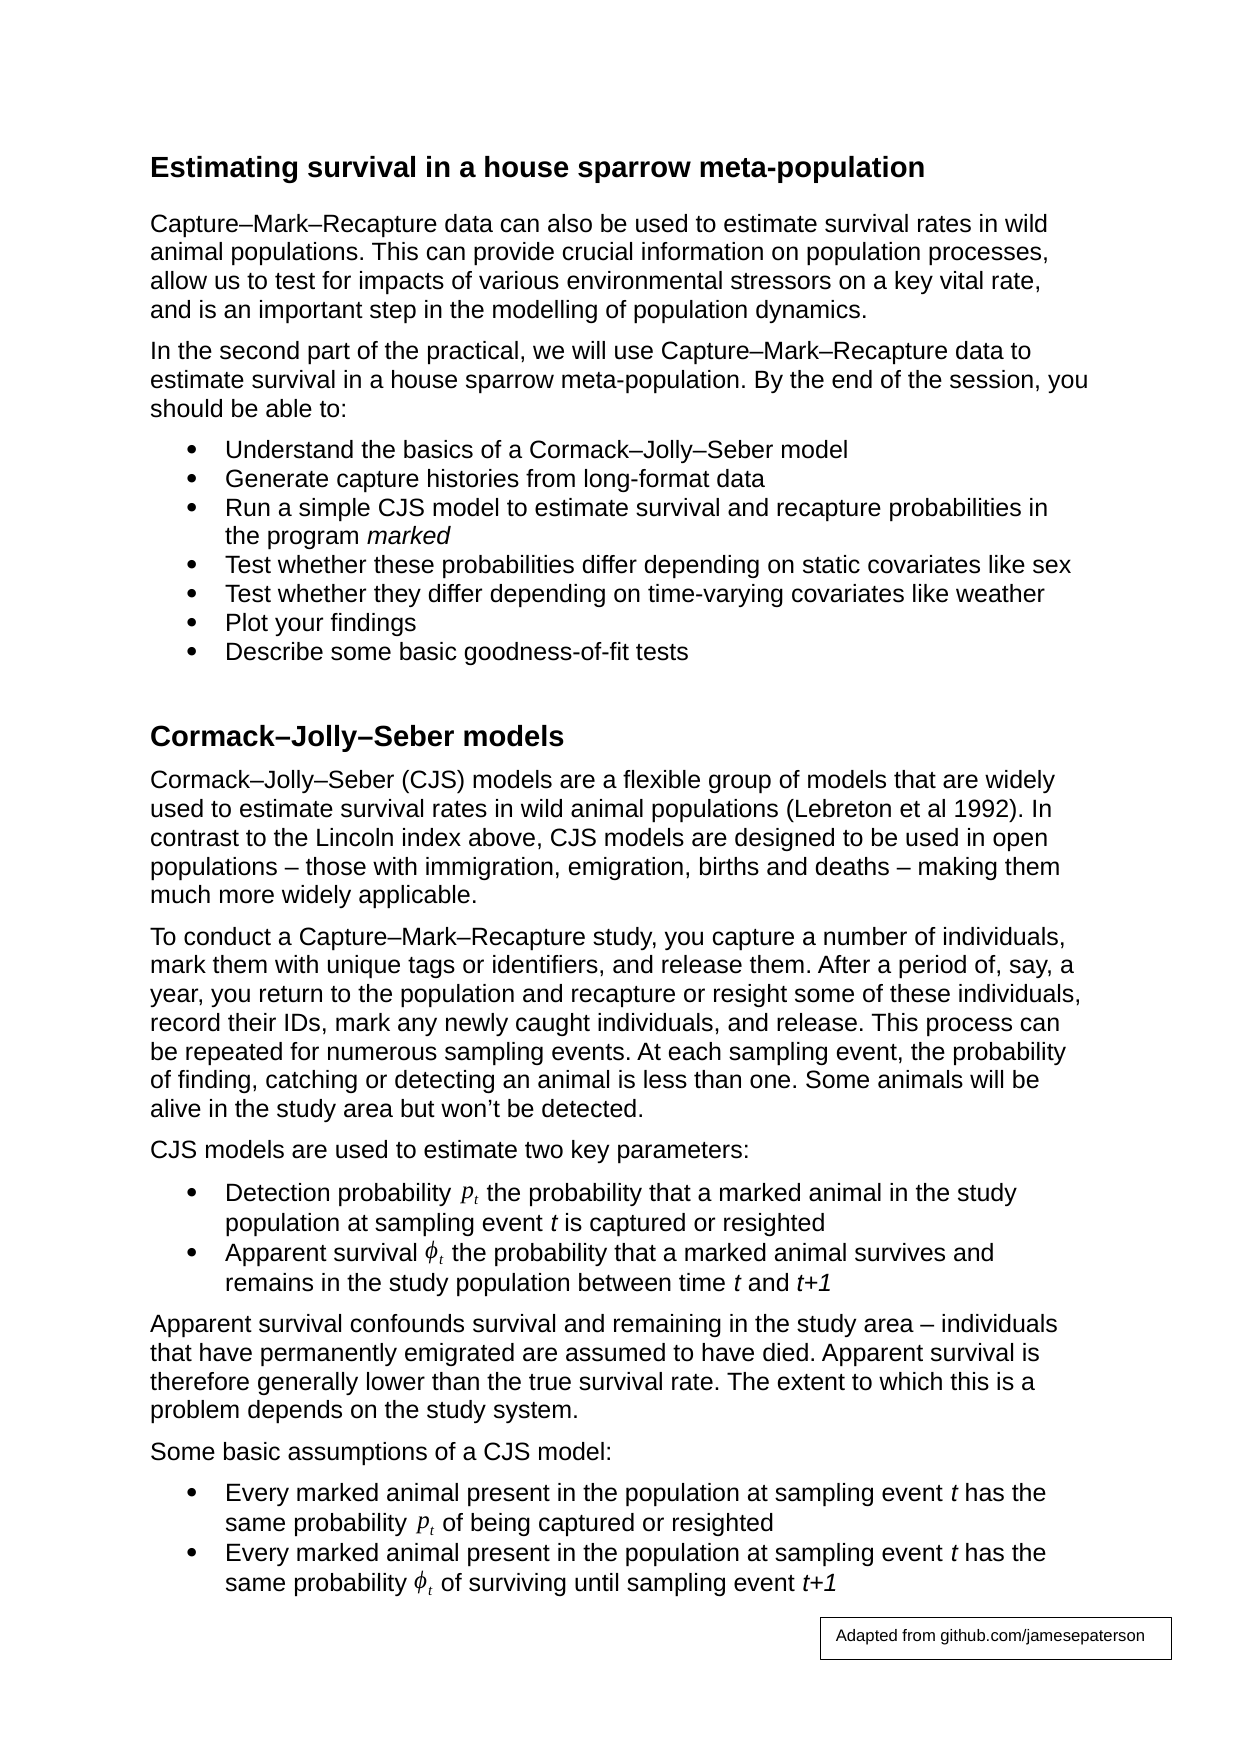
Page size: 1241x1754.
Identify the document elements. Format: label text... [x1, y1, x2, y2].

text Apparent survival confounds survival and remaining in the study area – individuals that have permanently emigrated are assumed to have died. Apparent survival is therefore generally lower than the true survival rate. The extent to which this is a problem depends on the study system. [150, 1309, 1090, 1424]
text In the second part of the practical, we will use Capture–Mark–Recapture data to estimate survival in a house sparrow meta-population. By the end of the session, you should be able to: [150, 336, 1090, 422]
text CJS models are used to estimate two key parameters: [150, 1135, 1090, 1164]
list Every marked animal present in the population at sampling event t has the same probability of surviving until sampling event t+1 [187, 1538, 1090, 1598]
text Cormack–Jolly–Seber models [150, 719, 1090, 753]
list Plot your findings [187, 608, 1090, 637]
text Cormack–Jolly–Seber (CJS) models are a flexible group of models that are widely used to estimate survival rates in wild animal populations (Lebreton et al 1992). In contrast to the Lincoln index above, CJS models are designed to be used in open populations – those with immigration, emigration, births and deaths – making them much more widely applicable. [150, 765, 1090, 909]
list Detection probability the probability that a marked animal in the study population at sampling event t is captured or resighted [187, 1177, 1090, 1237]
list Run a simple CJS model to estimate survival and recapture probabilities in the program marked [187, 492, 1090, 550]
list Apparent survival the probability that a marked animal survives and remains in the study population between time t and t+1 [187, 1237, 1090, 1297]
list Test whether they differ depending on time-varying covariates like weather [187, 579, 1090, 608]
list Test whether these probabilities differ depending on static covariates like sex [187, 550, 1090, 579]
text To conduct a Capture–Mark–Recapture study, you capture a number of individuals, mark them with unique tags or identifiers, and release them. After a period of, say, a year, you return to the population and recapture or resight some of these individuals, record their IDs, mark any newly caught individuals, and release. This process can be repeated for numerous sampling events. At each sampling event, the probability of finding, catching or detecting an animal is less than one. Some animals will be alive in the study area but won’t be detected. [150, 922, 1090, 1123]
text Estimating survival in a house sparrow meta-population [150, 150, 1090, 183]
list Describe some basic goodness-of-fit tests [187, 637, 1090, 666]
text Some basic assumptions of a CJS model: [150, 1437, 1090, 1466]
list Every marked animal present in the population at sampling event t has the same probability of being captured or resighted [187, 1478, 1090, 1538]
text Capture–Mark–Recapture data can also be used to estimate survival rates in wild animal populations. This can provide crucial information on population processes, allow us to test for impacts of various environmental stressors on a key vital rate, and is an important step in the modelling of population dynamics. [150, 208, 1090, 323]
list Understand the basics of a Cormack–Jolly–Seber model [187, 435, 1090, 464]
list Generate capture histories from long-format data [187, 464, 1090, 492]
